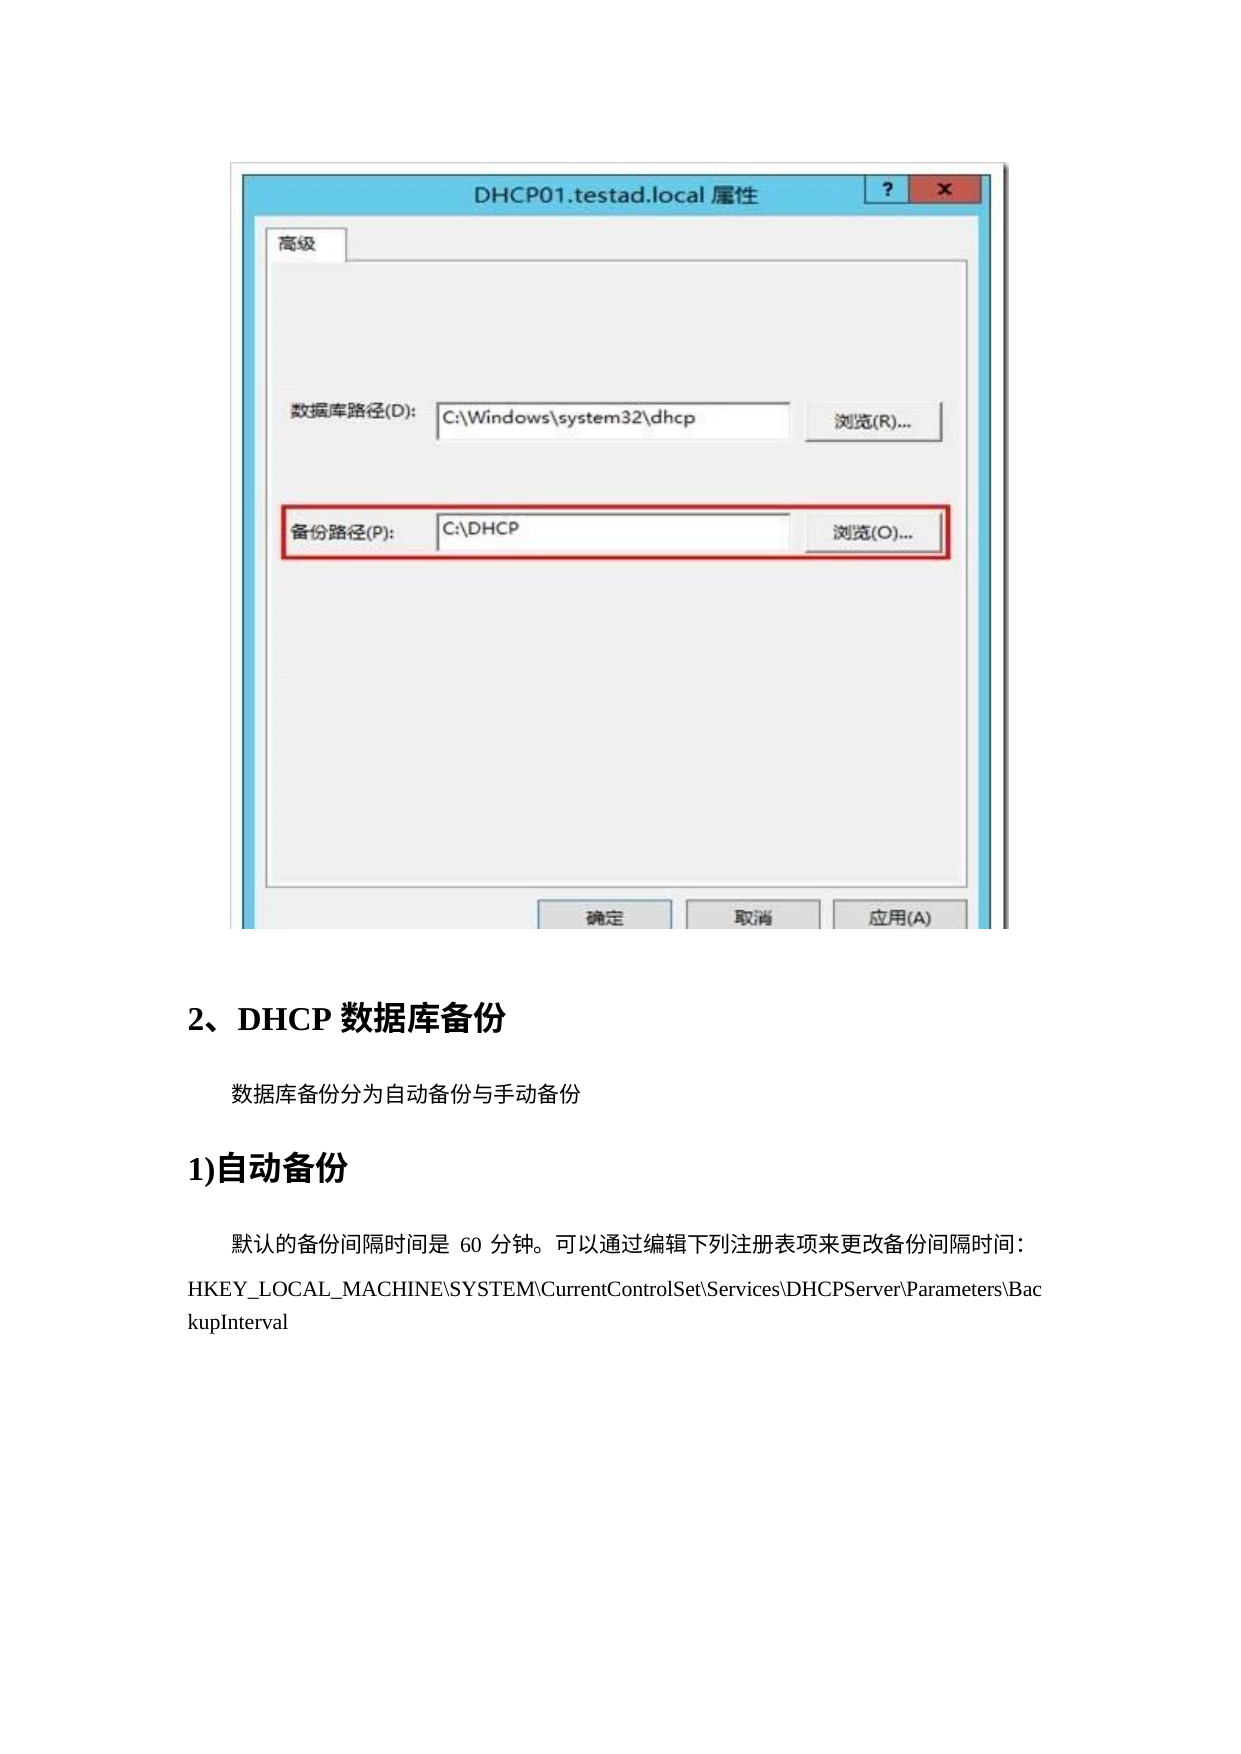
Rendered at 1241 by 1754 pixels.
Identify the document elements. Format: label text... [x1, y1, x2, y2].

text HKEY_LOCAL_MACHINE\SYSTEM\CurrentControlSet\Services\DHCPServer\Parameters\Bac kupInterval [187, 1276, 1065, 1334]
subtitle 1)自动备份 [187, 1142, 1065, 1190]
text 默认的备份间隔时间是 60 分钟。可以通过编辑下列注册表项来更改备份间隔时间： [231, 1227, 1065, 1259]
text 数据库备份分为自动备份与手动备份 [231, 1077, 1065, 1109]
picture [230, 162, 1009, 929]
subtitle 2、DHCP 数据库备份 [187, 994, 1065, 1040]
